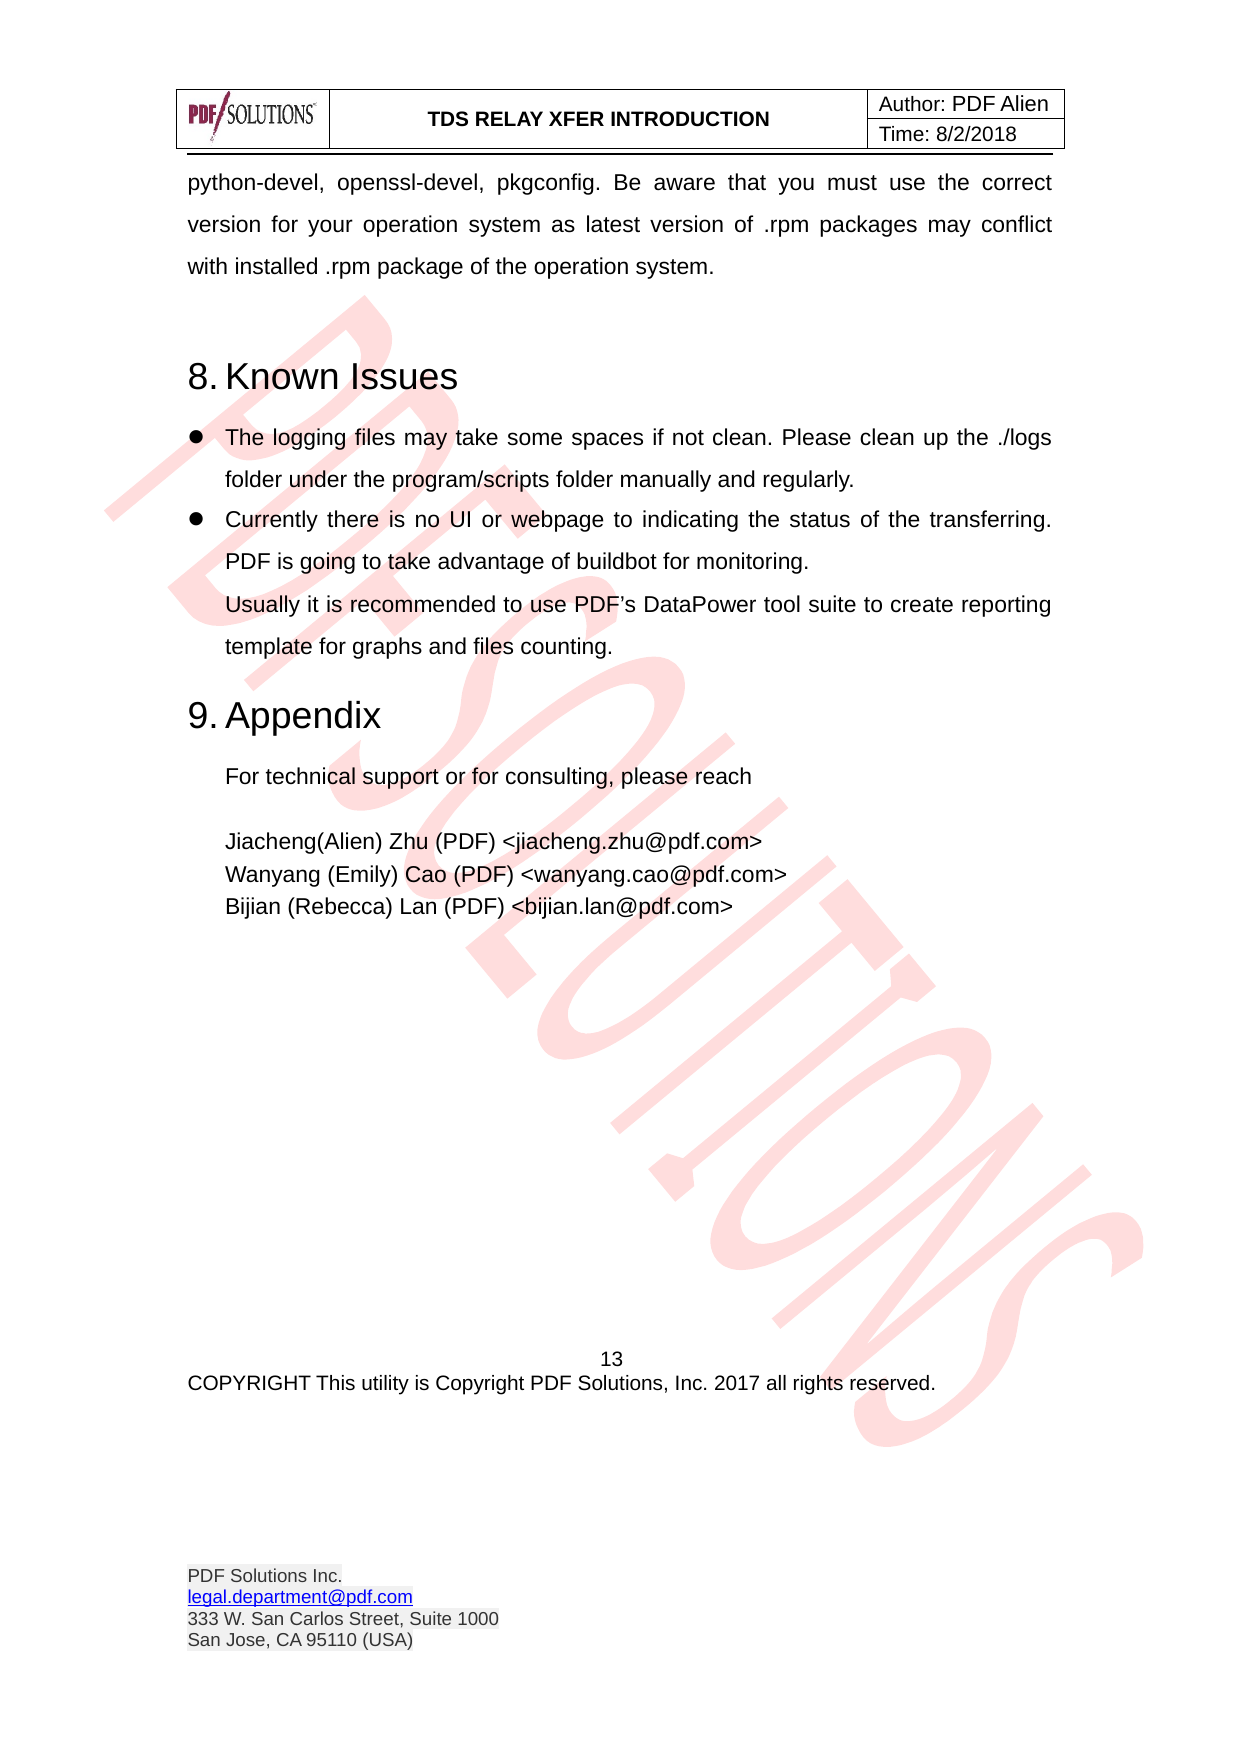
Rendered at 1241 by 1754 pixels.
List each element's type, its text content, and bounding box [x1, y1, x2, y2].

list The logging files may take some spaces if not clean. Please clean up the ./logs folder under the program/scripts folder manually and regularly. [187, 421, 1053, 495]
text Jiacheng(Alien) Zhu (PDF) <jiacheng.zhu@pdf.com> [225, 825, 1053, 857]
picture [188, 90, 317, 147]
subtitle Known Issues [187, 343, 1053, 408]
text Wanyang (Emily) Cao (PDF) <wanyang.cao@pdf.com> [225, 857, 1053, 890]
text For technical support or for consulting, please reach [225, 760, 1053, 792]
list Currently there is no UI or webpage to indicating the status of the transferring. PDF is going to take advantage of buildbot for monitoring. Usually it is recommended to use PDF’s DataPower tool suite to create reporting template for graphs and files counting. [187, 503, 1053, 662]
subtitle Appendix [187, 682, 1053, 747]
text Bijian (Rebecca) Lan (PDF) <bijian.lan@pdf.com> [225, 890, 1053, 922]
